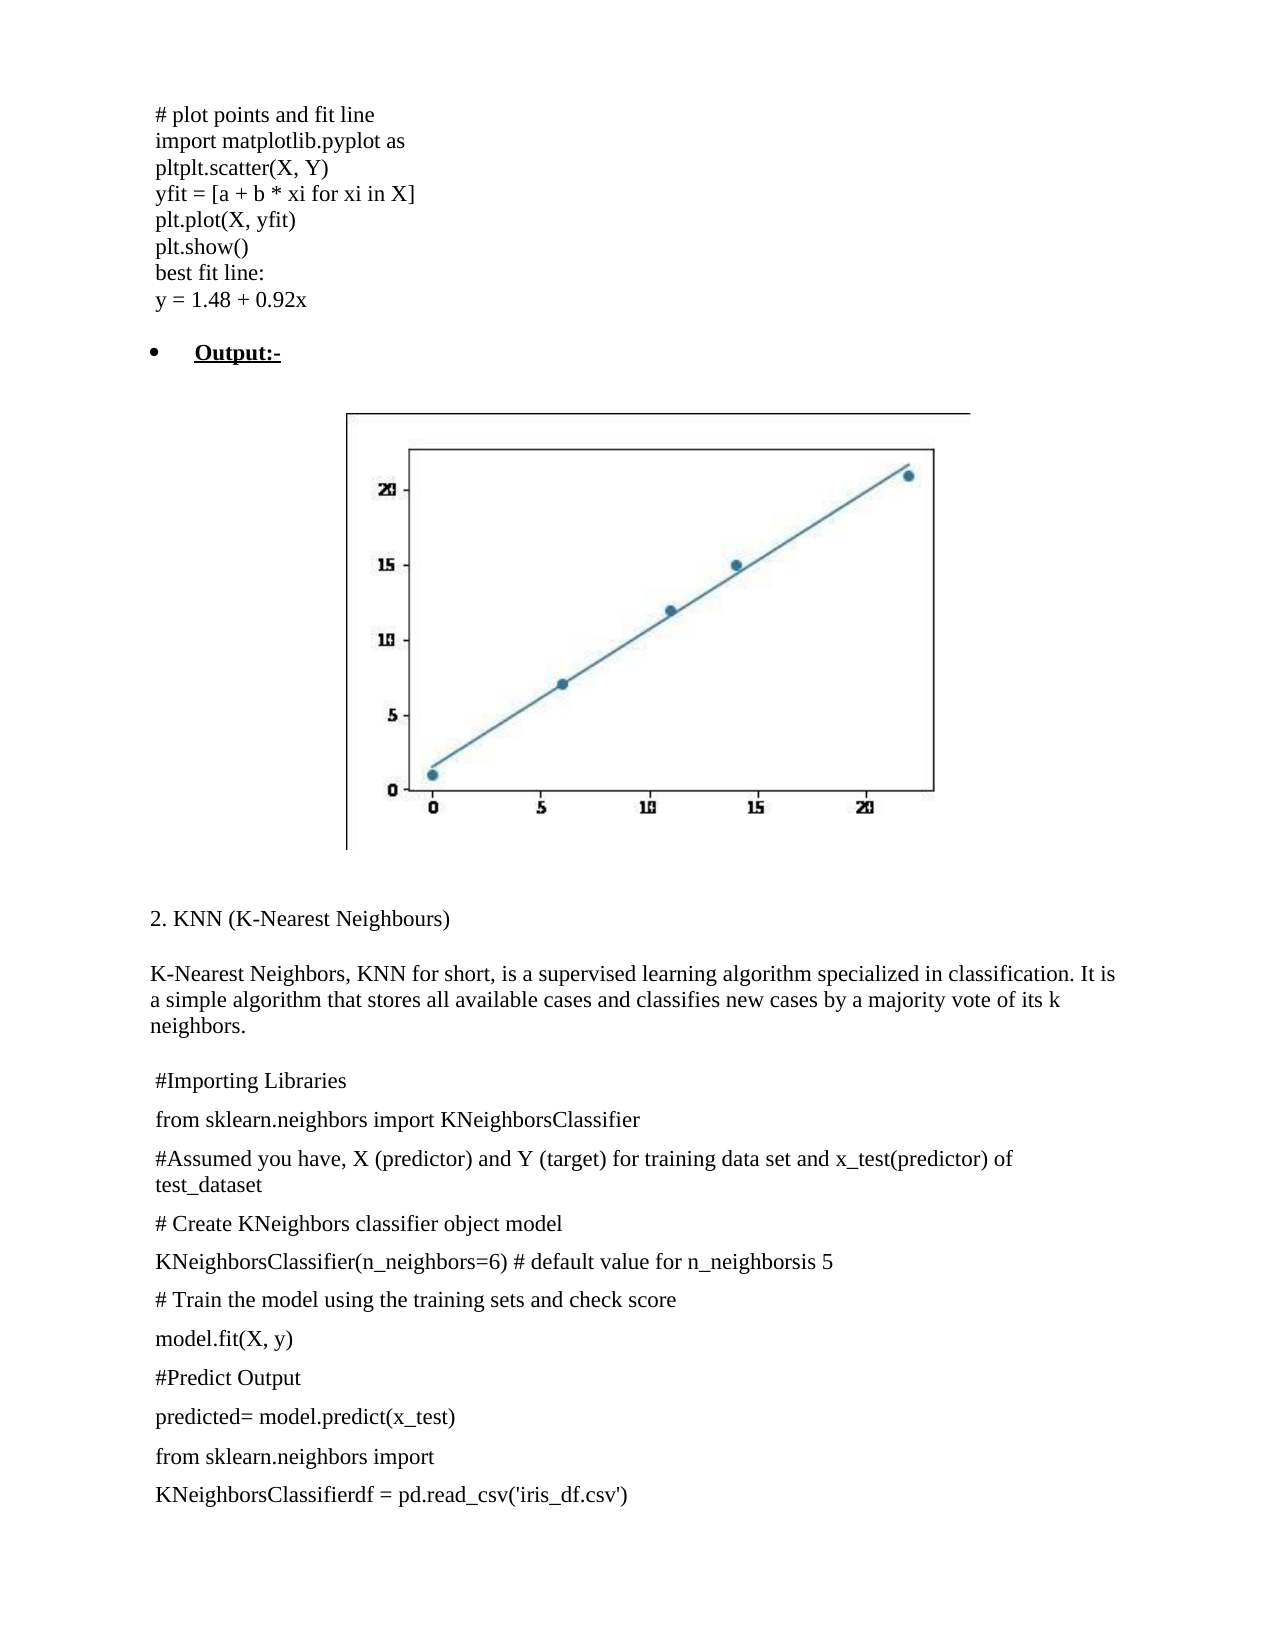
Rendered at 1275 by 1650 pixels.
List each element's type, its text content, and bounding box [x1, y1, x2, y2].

text #Assumed you have, X (predictor) and Y (target) for training data set and x_test(predictor) of test_dataset [155, 1145, 1087, 1198]
list KNN (K-Nearest Neighbours) [150, 904, 1231, 931]
text # plot points and fit line import matplotlib.pyplot as pltplt.scatter(X, Y) [155, 101, 436, 180]
text plt.show() best fit line: [155, 233, 267, 286]
text #Importing Libraries [155, 1067, 1231, 1094]
text predicted= model.predict(x_test) [155, 1403, 1231, 1429]
text yfit = [a + b * xi for xi in X] plt.plot(X, yfit) [155, 180, 417, 233]
list Output:- [150, 339, 1231, 365]
text K-Nearest Neighbors, KNN for short, is a supervised learning algorithm specialized in classification. It is a simple algorithm that stores all available cases and classifies new cases by a majority vote of its k neighbors. [150, 960, 1124, 1039]
text from sklearn.neighbors import KNeighborsClassifier [155, 1106, 1231, 1132]
text # Create KNeighbors classifier object model KNeighborsClassifier(n_neighbors=6) # default value for n_neighborsis 5 # Train the model using the training sets and check score [155, 1209, 842, 1313]
text model.fit(X, y) #Predict Output [155, 1325, 303, 1390]
text y = 1.48 + 0.92x [155, 286, 1231, 312]
text from sklearn.neighbors import KNeighborsClassifierdf = pd.read_csv('iris_df.csv') [155, 1443, 642, 1507]
picture [346, 413, 971, 850]
